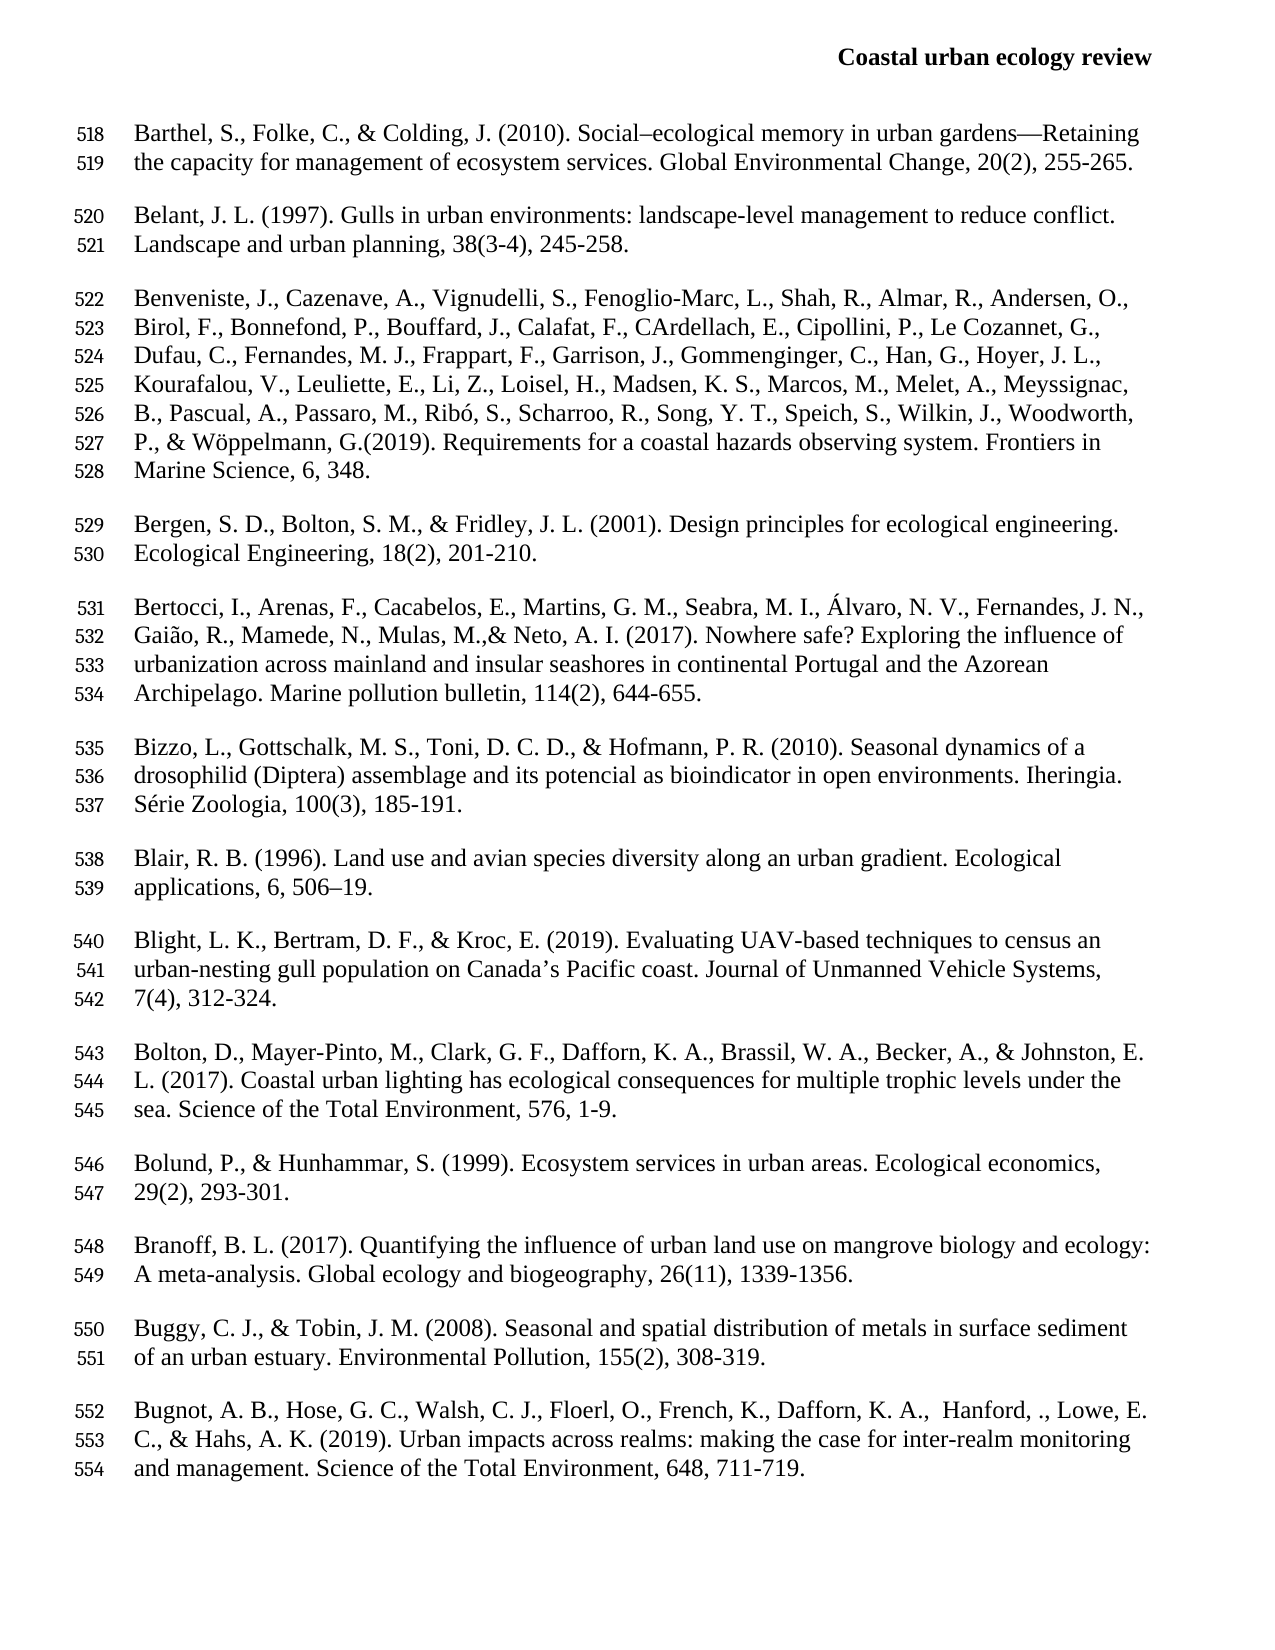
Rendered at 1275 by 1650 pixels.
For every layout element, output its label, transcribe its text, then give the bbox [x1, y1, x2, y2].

text Blight, L. K., Bertram, D. F., & Kroc, E. (2019). Evaluating UAV-based techniques to census an urban-nesting gull population on Canada’s Pacific coast. Journal of Unmanned Vehicle Systems, 7(4), 312-324. [133, 926, 1152, 1012]
text Blair, R. B. (1996). Land use and avian species diversity along an urban gradient. Ecological applications, 6, 506–19. [133, 843, 1152, 901]
text Bolton, D., Mayer-Pinto, M., Clark, G. F., Dafforn, K. A., Brassil, W. A., Becker, A., & Johnston, E. L. (2017). Coastal urban lighting has ecological consequences for multiple trophic levels under the sea. Science of the Total Environment, 576, 1-9. [133, 1037, 1152, 1123]
text Branoff, B. L. (2017). Quantifying the influence of urban land use on mangrove biology and ecology: A meta-analysis. Global ecology and biogeography, 26(11), 1339-1356. [133, 1231, 1152, 1288]
text Barthel, S., Folke, C., & Colding, J. (2010). Social–ecological memory in urban gardens—Retaining the capacity for management of ecosystem services. Global Environmental Change, 20(2), 255-265. [133, 118, 1152, 176]
text Bugnot, A. B., Hose, G. C., Walsh, C. J., Floerl, O., French, K., Dafforn, K. A., Hanford, ., Lowe, E. C., & Hahs, A. K. (2019). Urban impacts across realms: making the case for inter-realm monitoring and management. Science of the Total Environment, 648, 711-719. [133, 1396, 1152, 1482]
text Bergen, S. D., Bolton, S. M., & Fridley, J. L. (2001). Design principles for ecological engineering. Ecological Engineering, 18(2), 201-210. [133, 509, 1152, 567]
text Bertocci, I., Arenas, F., Cacabelos, E., Martins, G. M., Seabra, M. I., Álvaro, N. V., Fernandes, J. N., Gaião, R., Mamede, N., Mulas, M.,& Neto, A. I. (2017). Nowhere safe? Exploring the influence of urbanization across mainland and insular seashores in continental Portugal and the Azorean Archipelago. Marine pollution bulletin, 114(2), 644-655. [133, 592, 1152, 707]
text Belant, J. L. (1997). Gulls in urban environments: landscape-level management to reduce conflict. Landscape and urban planning, 38(3-4), 245-258. [133, 201, 1152, 258]
text Benveniste, J., Cazenave, A., Vignudelli, S., Fenoglio-Marc, L., Shah, R., Almar, R., Andersen, O., Birol, F., Bonnefond, P., Bouffard, J., Calafat, F., CArdellach, E., Cipollini, P., Le Cozannet, G., Dufau, C., Fernandes, M. J., Frappart, F., Garrison, J., Gommenginger, C., Han, G., Hoyer, J. L., Kourafalou, V., Leuliette, E., Li, Z., Loisel, H., Madsen, K. S., Marcos, M., Melet, A., Meyssignac, B., Pascual, A., Passaro, M., Ribó, S., Scharroo, R., Song, Y. T., Speich, S., Wilkin, J., Woodworth, P., & Wöppelmann, G.(2019). Requirements for a coastal hazards observing system. Frontiers in Marine Science, 6, 348. [133, 283, 1152, 484]
text Bizzo, L., Gottschalk, M. S., Toni, D. C. D., & Hofmann, P. R. (2010). Seasonal dynamics of a drosophilid (Diptera) assemblage and its potencial as bioindicator in open environments. Iheringia. Série Zoologia, 100(3), 185-191. [133, 732, 1152, 818]
text Buggy, C. J., & Tobin, J. M. (2008). Seasonal and spatial distribution of metals in surface sediment of an urban estuary. Environmental Pollution, 155(2), 308-319. [133, 1313, 1152, 1371]
text Bolund, P., & Hunhammar, S. (1999). Ecosystem services in urban areas. Ecological economics, 29(2), 293-301. [133, 1148, 1152, 1206]
